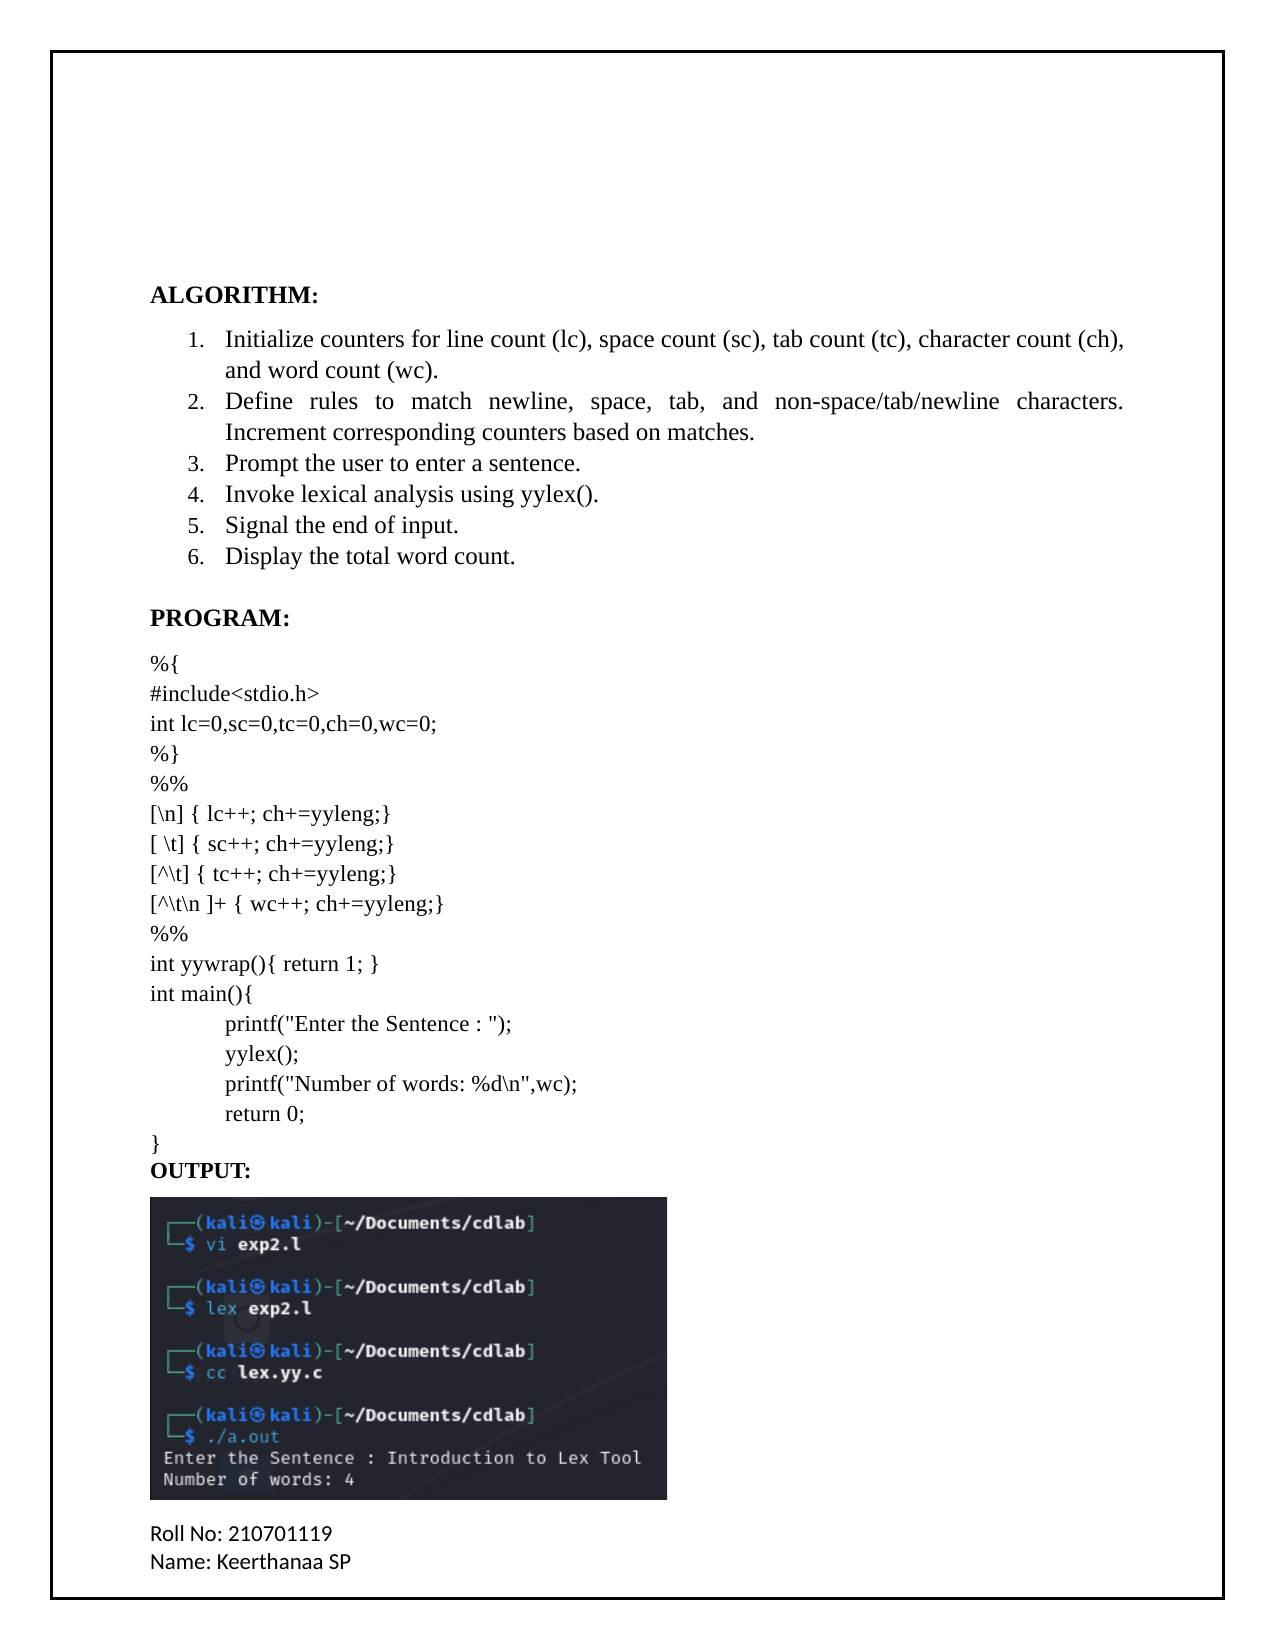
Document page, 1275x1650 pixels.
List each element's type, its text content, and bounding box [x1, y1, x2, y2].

list Signal the end of input. [187, 510, 1125, 539]
text PROGRAM: [150, 603, 1125, 632]
picture [150, 1197, 668, 1500]
text return 0; [150, 1097, 1125, 1127]
text %} [150, 737, 1125, 767]
text [\n] { lc++; ch+=yyleng;} [150, 797, 1125, 827]
list Display the total word count. [187, 541, 1125, 570]
text printf("Enter the Sentence : "); [150, 1007, 1125, 1037]
text #include<stdio.h> [150, 677, 1125, 707]
text OUTPUT: [150, 1157, 1125, 1183]
text [ \t] { sc++; ch+=yyleng;} [150, 827, 1125, 857]
list Define rules to match newline, space, tab, and non-space/tab/newline characters. Increment corresponding counters based on matches. [187, 386, 1125, 446]
text printf("Number of words: %d\n",wc); [150, 1067, 1125, 1097]
text %% [150, 767, 1125, 797]
list Prompt the user to enter a sentence. [187, 448, 1125, 477]
list Initialize counters for line count (lc), space count (sc), tab count (tc), character count (ch), and word count (wc). [187, 324, 1125, 383]
text } [150, 1127, 1125, 1157]
text %% [150, 917, 1125, 947]
text %{ [150, 647, 1125, 677]
text [^\t\n ]+ { wc++; ch+=yyleng;} [150, 887, 1125, 917]
text yylex(); [150, 1037, 1125, 1067]
text [^\t] { tc++; ch+=yyleng;} [150, 857, 1125, 887]
list Invoke lexical analysis using yylex(). [187, 479, 1125, 508]
text ALGORITHM: [150, 280, 1125, 309]
text int lc=0,sc=0,tc=0,ch=0,wc=0; [150, 707, 1125, 737]
text int yywrap(){ return 1; } [150, 947, 1125, 977]
text int main(){ [150, 977, 1125, 1007]
